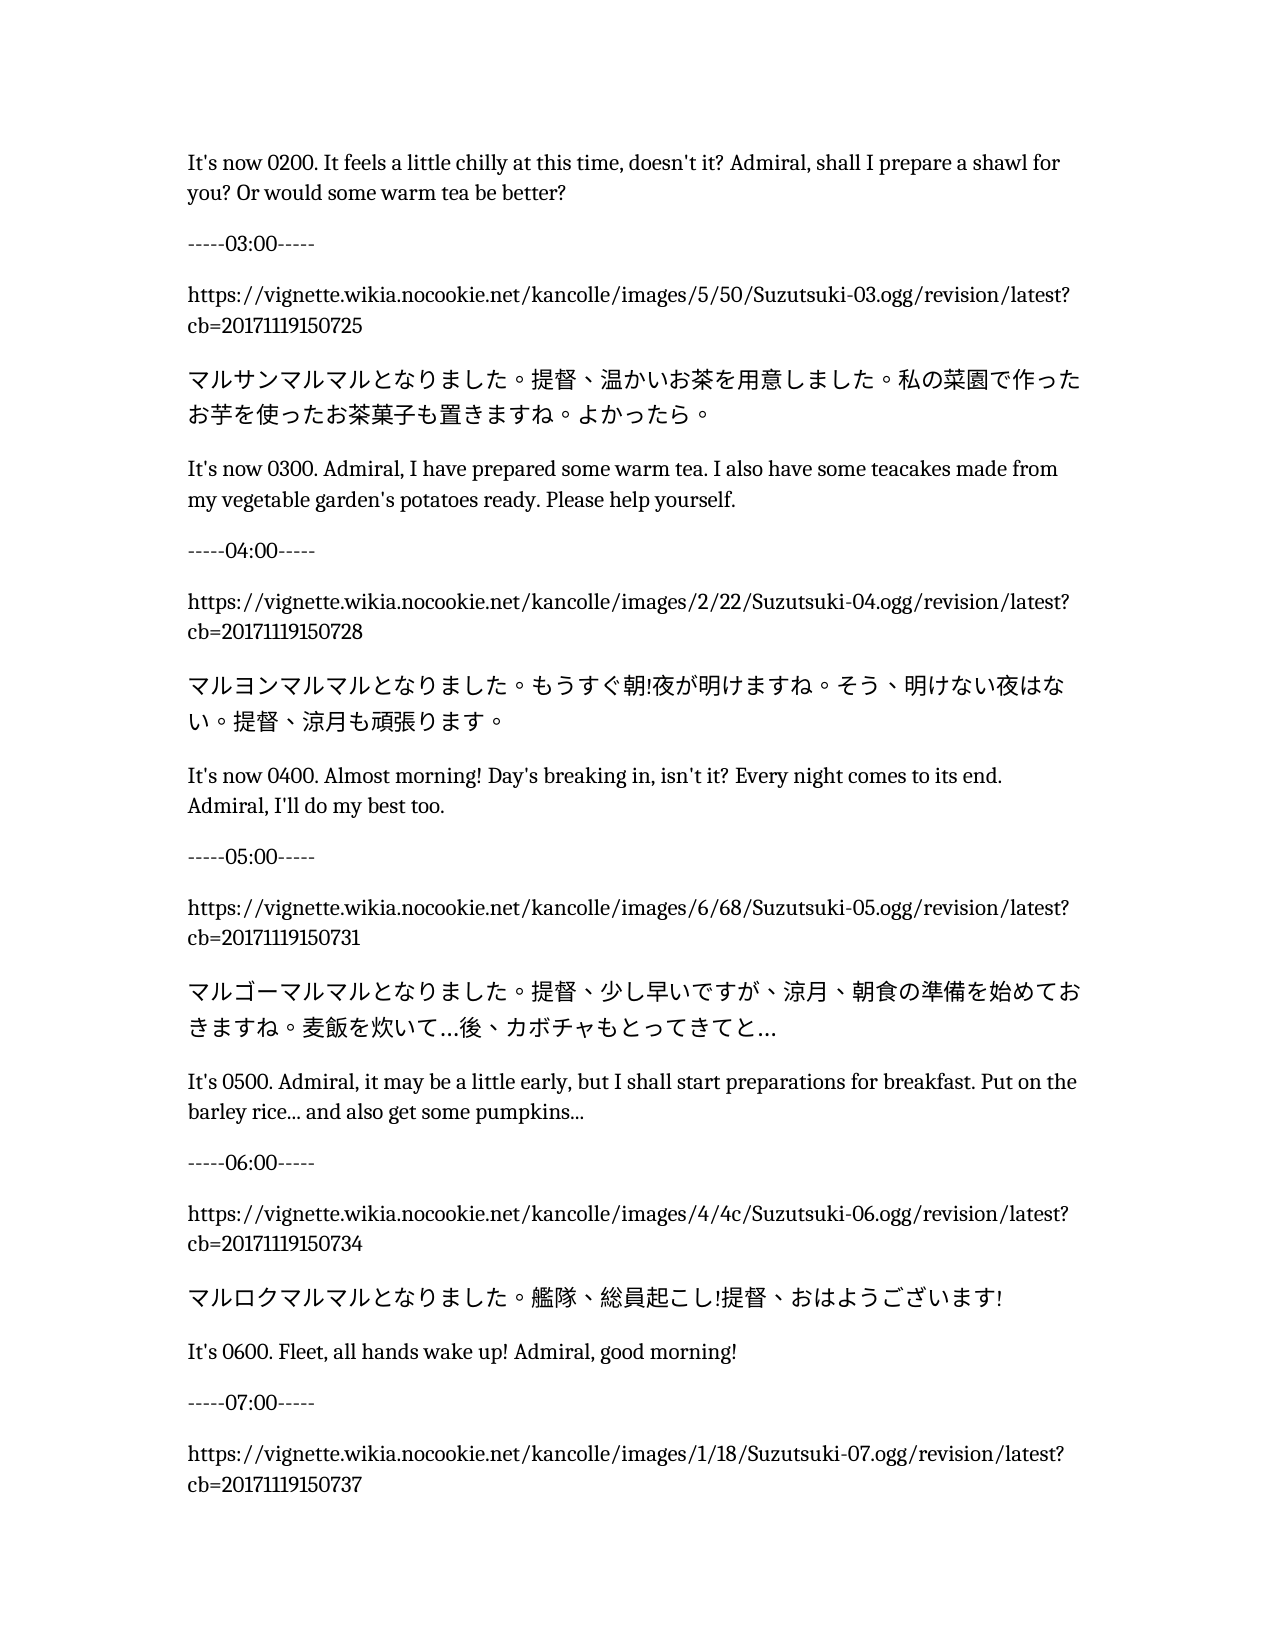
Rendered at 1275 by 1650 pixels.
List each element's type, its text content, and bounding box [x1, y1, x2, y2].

text マルサンマルマルとなりました。提督、温かいお茶を用意しました。私の菜園で作ったお芋を使ったお茶菓子も置きますね。よかったら。 [187, 363, 1087, 431]
text https://vignette.wikia.nocookie.net/kancolle/images/2/22/Suzutsuki-04.ogg/revision/latest?cb=20171119150728 [187, 588, 1087, 645]
text It's now 0300. Admiral, I have prepared some warm tea. I also have some teacakes made from my vegetable garden's potatoes ready. Please help yourself. [187, 456, 1087, 513]
text It's now 0200. It feels a little chilly at this time, doesn't it? Admiral, shall I prepare a shawl for you? Or would some warm tea be better? [187, 150, 1087, 207]
text https://vignette.wikia.nocookie.net/kancolle/images/5/50/Suzutsuki-03.ogg/revision/latest?cb=20171119150725 [187, 282, 1087, 339]
text It's 0500. Admiral, it may be a little early, but I shall start preparations for breakfast. Put on the barley rice... and also get some pumpkins... [187, 1069, 1087, 1125]
text -----07:00----- [187, 1390, 1087, 1416]
text It's 0600. Fleet, all hands wake up! Admiral, good morning! [187, 1339, 1087, 1365]
text It's now 0400. Almost morning! Day's breaking in, isn't it? Every night comes to its end. Admiral, I'll do my best too. [187, 762, 1087, 819]
text マルロクマルマルとなりました。艦隊、総員起こし!提督、おはようございます! [187, 1282, 1087, 1313]
text マルヨンマルマルとなりました。もうすぐ朝!夜が明けますね。そう、明けない夜はない。提督、涼月も頑張ります。 [187, 670, 1087, 737]
text マルゴーマルマルとなりました。提督、少し早いですが、涼月、朝食の準備を始めておきますね。麦飯を炊いて…後、カボチャもとってきてと… [187, 976, 1087, 1043]
text https://vignette.wikia.nocookie.net/kancolle/images/6/68/Suzutsuki-05.ogg/revision/latest?cb=20171119150731 [187, 895, 1087, 951]
text https://vignette.wikia.nocookie.net/kancolle/images/1/18/Suzutsuki-07.ogg/revision/latest?cb=20171119150737 [187, 1441, 1087, 1498]
text https://vignette.wikia.nocookie.net/kancolle/images/4/4c/Suzutsuki-06.ogg/revision/latest?cb=20171119150734 [187, 1201, 1087, 1258]
text -----04:00----- [187, 537, 1087, 564]
text -----05:00----- [187, 844, 1087, 870]
text -----06:00----- [187, 1150, 1087, 1176]
text -----03:00----- [187, 231, 1087, 258]
